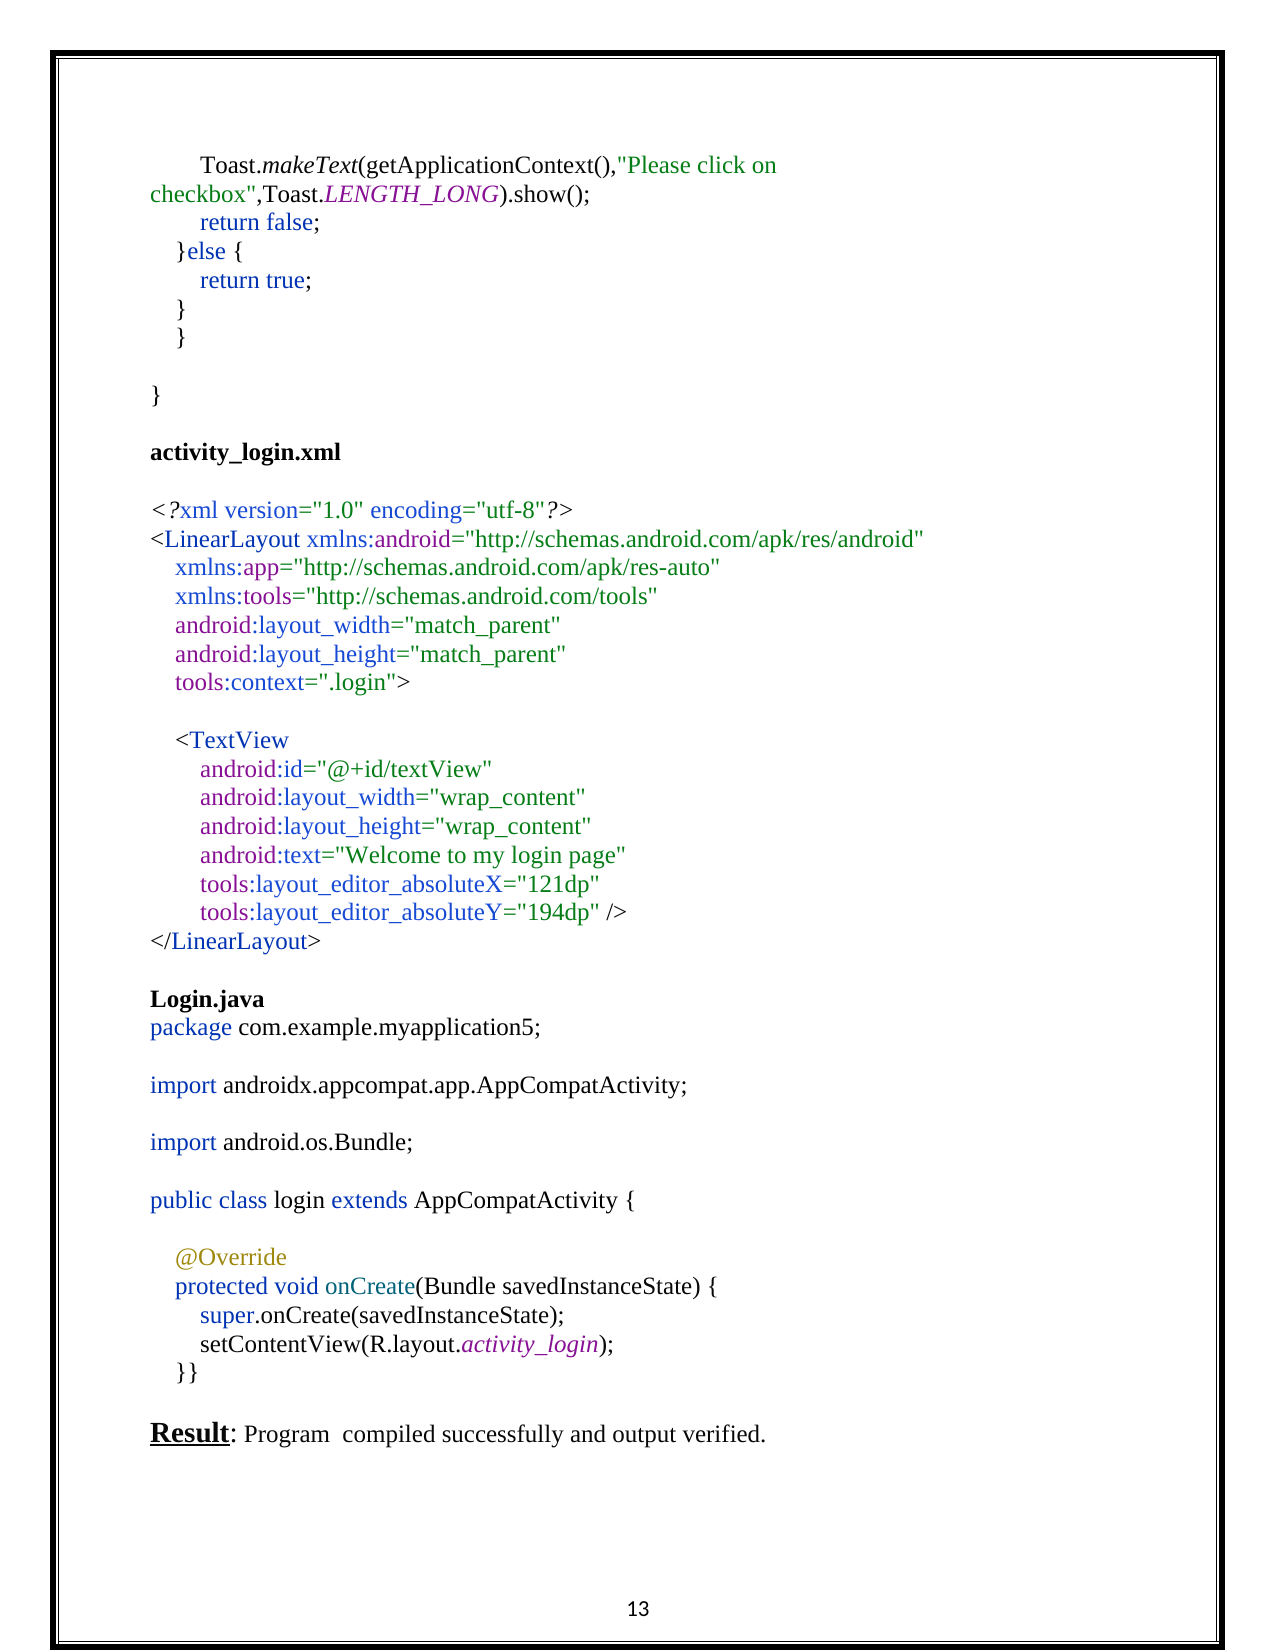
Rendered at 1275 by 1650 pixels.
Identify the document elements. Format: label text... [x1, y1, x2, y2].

text activity_login.xml [150, 437, 1125, 466]
text } [150, 380, 1125, 409]
text Login.java [150, 984, 1125, 1012]
text package com.example.myapplication5; import androidx.appcompat.app.AppCompatActivity; import android.os.Bundle; public class login extends AppCompatActivity { @Override protected void onCreate(Bundle savedInstanceState) { super.onCreate(savedInstanceState); setContentView(R.layout.activity_login); }} [150, 1012, 1125, 1386]
text Result: Program compiled successfully and output verified. [150, 1415, 1125, 1448]
text <?xml version="1.0" encoding="utf-8"?> <LinearLayout xmlns:android="http://schemas.android.com/apk/res/android" xmlns:app="http://schemas.android.com/apk/res-auto" xmlns:tools="http://schemas.android.com/tools" android:layout_width="match_parent" android:layout_height="match_parent" tools:context=".login"> <TextView android:id="@+id/textView" android:layout_width="wrap_content" android:layout_height="wrap_content" android:text="Welcome to my login page" tools:layout_editor_absoluteX="121dp" tools:layout_editor_absoluteY="194dp" /> </LinearLayout> [150, 495, 1125, 955]
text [150, 150, 1125, 351]
